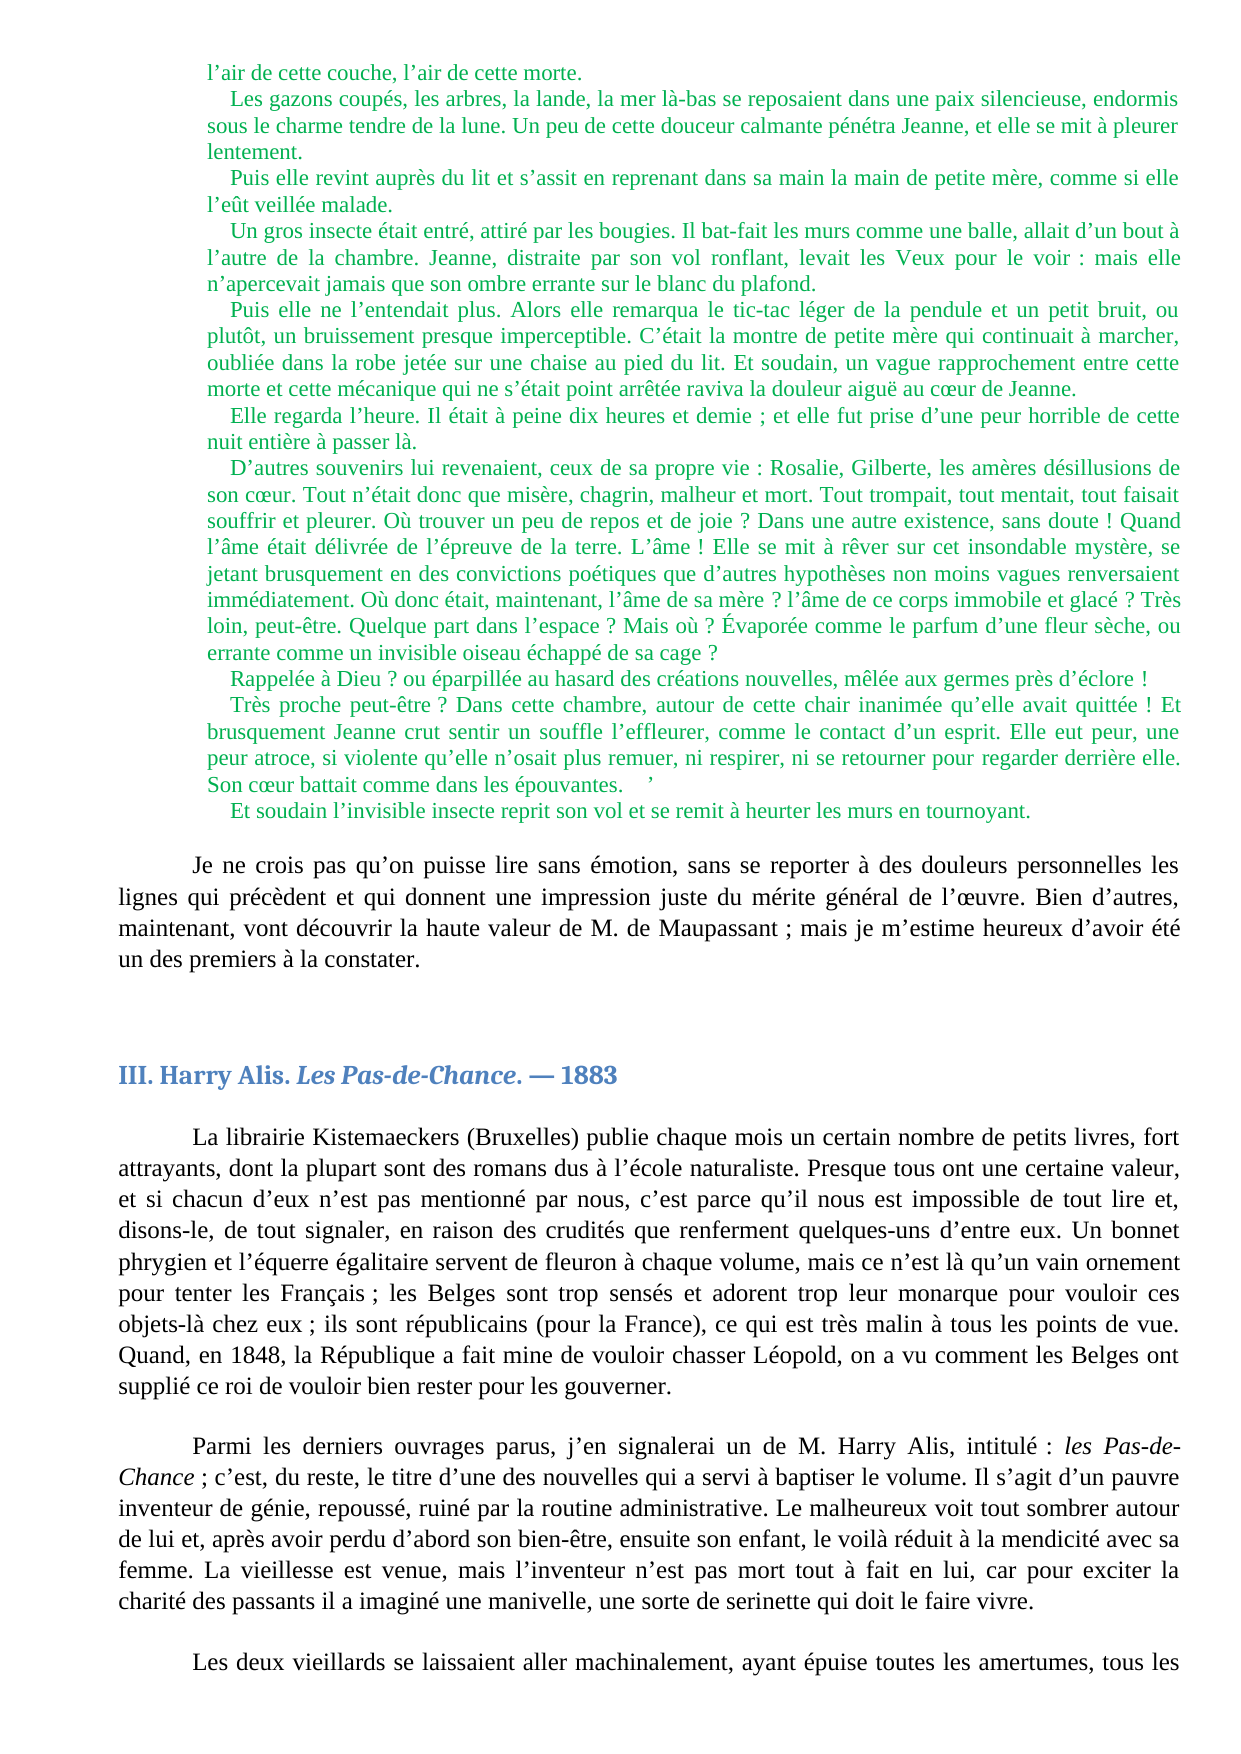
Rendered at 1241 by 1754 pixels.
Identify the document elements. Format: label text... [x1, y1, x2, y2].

text Rappelée à Dieu ? ou éparpillée au hasard des créations nouvelles, mêlée aux germes près d’éclore ! [207, 665, 1181, 692]
text Elle regarda l’heure. Il était à peine dix heures et demie ; et elle fut prise d’une peur horrible de cette nuit entière à passer là. [207, 402, 1181, 454]
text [118, 1645, 1181, 1676]
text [207, 59, 1181, 85]
text Parmi les derniers ouvrages parus, j’en signalerai un de M. Harry Alis, intitulé : les Pas-de-Chance ; c’est, du reste, le titre d’une des nouvelles qui a servi à baptiser le volume. Il s’agit d’un pauvre inventeur de génie, repoussé, ruiné par la routine administrative. Le malheureux voit tout sombrer autour de lui et, après avoir perdu d’abord son bien-être, ensuite son enfant, le voilà réduit à la mendicité avec sa femme. La vieillesse est venue, mais l’inventeur n’est pas mort tout à fait en lui, car pour exciter la charité des passants il a imaginé une manivelle, une sorte de serinette qui doit le faire vivre. [118, 1429, 1181, 1615]
text La librairie Kistemaeckers (Bruxelles) publie chaque mois un certain nombre de petits livres, fort attrayants, dont la plupart sont des romans dus à l’école naturaliste. Presque tous ont une certaine valeur, et si chacun d’eux n’est pas mentionné par nous, c’est parce qu’il nous est impossible de tout lire et, disons-le, de tout signaler, en raison des crudités que renferment quelques-uns d’entre eux. Un bonnet phrygien et l’équerre égalitaire servent de fleuron à chaque volume, mais ce n’est là qu’un vain ornement pour tenter les Français ; les Belges sont trop sensés et adorent trop leur monarque pour vouloir ces objets-là chez eux ; ils sont républicains (pour la France), ce qui est très malin à tous les points de vue. Quand, en 1848, la République a fait mine de vouloir chasser Léopold, on a vu comment les Belges ont supplié ce roi de vouloir bien rester pour les gouverner. [118, 1120, 1181, 1399]
text Je ne crois pas qu’on puisse lire sans émotion, sans se reporter à des douleurs personnelles les lignes qui précèdent et qui donnent une impression juste du mérite général de l’œuvre. Bien d’autres, maintenant, vont découvrir la haute valeur de M. de Maupassant ; mais je m’estime heureux d’avoir été un des premiers à la constater. [118, 848, 1181, 972]
text Et soudain l’invisible insecte reprit son vol et se remit à heurter les murs en tournoyant. [207, 797, 1181, 823]
text D’autres souvenirs lui revenaient, ceux de sa propre vie : Rosalie, Gilberte, les amères désillusions de son cœur. Tout n’était donc que misère, chagrin, malheur et mort. Tout trompait, tout mentait, tout faisait souffrir et pleurer. Où trouver un peu de repos et de joie ? Dans une autre existence, sans doute ! Quand l’âme était délivrée de l’épreuve de la terre. L’âme ! Elle se mit à rêver sur cet insondable mystère, se jetant brusquement en des convictions poétiques que d’autres hypothèses non moins vagues renversaient immédiatement. Où donc était, maintenant, l’âme de sa mère ? l’âme de ce corps immobile et glacé ? Très loin, peut-être. Quelque part dans l’espace ? Mais où ? Évaporée comme le parfum d’une fleur sèche, ou errante comme un invisible oiseau échappé de sa cage ? [207, 454, 1181, 665]
text Puis elle ne l’entendait plus. Alors elle remarqua le tic-tac léger de la pendule et un petit bruit, ou plutôt, un bruissement presque imperceptible. C’était la montre de petite mère qui continuait à marcher, oubliée dans la robe jetée sur une chaise au pied du lit. Et soudain, un vague rapprochement entre cette morte et cette mécanique qui ne s’était point arrêtée raviva la douleur aiguë au cœur de Jeanne. [207, 296, 1181, 402]
subtitle III. Harry Alis. Les Pas-de-Chance. — 1883 [118, 1060, 1181, 1091]
text Puis elle revint auprès du lit et s’assit en reprenant dans sa main la main de petite mère, comme si elle l’eût veillée malade. [207, 164, 1181, 217]
text Très proche peut-être ? Dans cette chambre, autour de cette chair inanimée qu’elle avait quittée ! Et brusquement Jeanne crut sentir un souffle l’effleurer, comme le contact d’un esprit. Elle eut peur, une peur atroce, si violente qu’elle n’osait plus remuer, ni respirer, ni se retourner pour regarder derrière elle. Son cœur battait comme dans les épouvantes. ’ [207, 692, 1181, 797]
text Les gazons coupés, les arbres, la lande, la mer là-bas se reposaient dans une paix silencieuse, endormis sous le charme tendre de la lune. Un peu de cette douceur calmante pénétra Jeanne, et elle se mit à pleurer lentement. [207, 85, 1181, 164]
text Un gros insecte était entré, attiré par les bougies. Il bat-fait les murs comme une balle, allait d’un bout à l’autre de la chambre. Jeanne, distraite par son vol ronflant, levait les Veux pour le voir : mais elle n’apercevait jamais que son ombre errante sur le blanc du plafond. [207, 217, 1181, 296]
